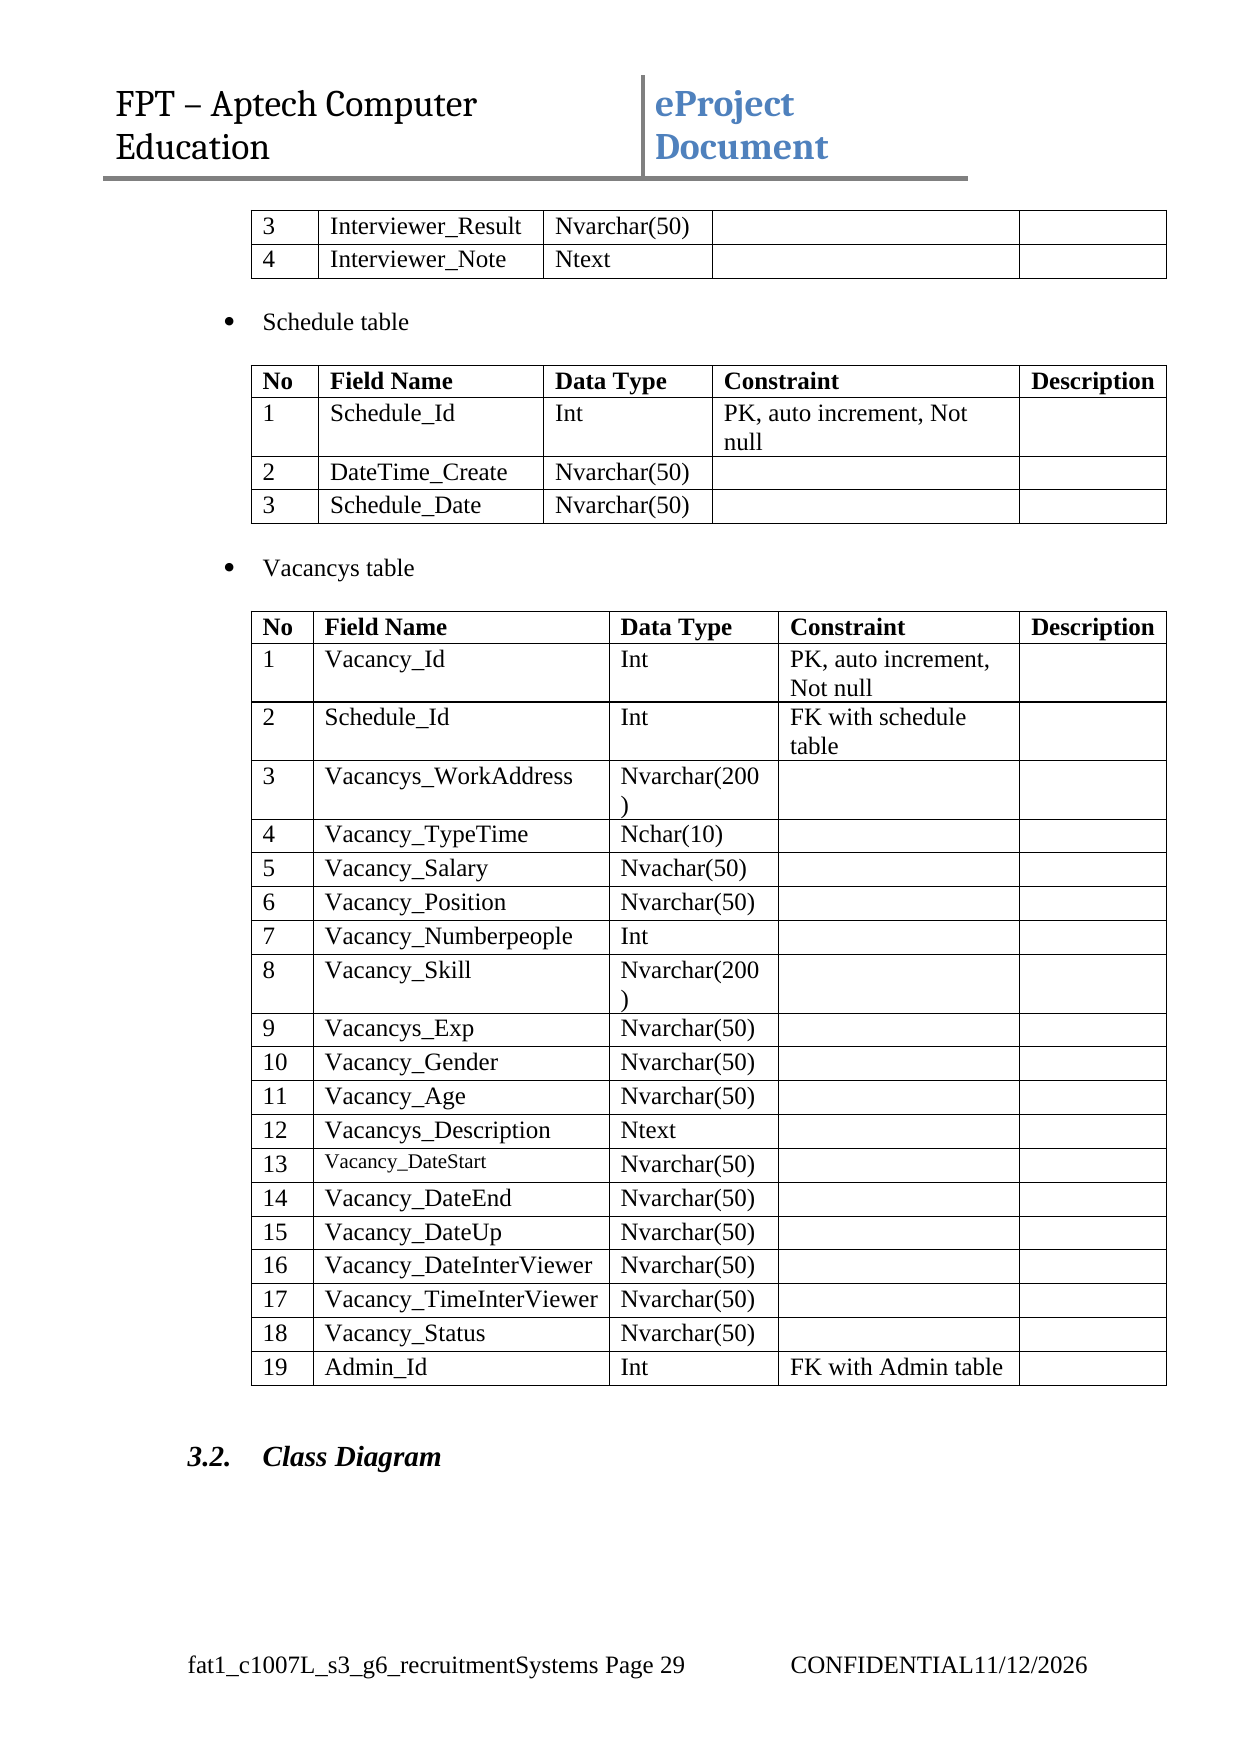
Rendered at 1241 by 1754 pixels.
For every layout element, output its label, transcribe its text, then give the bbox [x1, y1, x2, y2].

table_cell [779, 1047, 1019, 1080]
table_cell Interviewer_Note [319, 245, 543, 277]
table_cell [779, 1318, 1019, 1351]
table_cell [779, 1284, 1019, 1317]
table_header Field Name [319, 366, 543, 397]
table_header Data Type [610, 612, 778, 643]
table_cell [1020, 457, 1166, 489]
table_cell 19 [252, 1352, 313, 1385]
table_cell Nvachar(50) [610, 853, 778, 886]
table_cell [1020, 1014, 1166, 1046]
table_cell Admin_Id [314, 1352, 609, 1385]
table_cell Ntext [544, 245, 712, 277]
table_cell [779, 1183, 1019, 1216]
table_cell [779, 1081, 1019, 1114]
table_cell Vacancy_DateEnd [314, 1183, 609, 1216]
table_cell 9 [252, 1014, 313, 1046]
table_header Constraint [713, 366, 1019, 397]
table_cell 3 [252, 761, 313, 818]
table_cell 15 [252, 1217, 313, 1249]
table_header Data Type [544, 366, 712, 397]
table_cell 7 [252, 921, 313, 954]
table_cell [779, 1014, 1019, 1046]
table_cell PK, auto increment, Not null [713, 398, 1019, 456]
table_cell Nvarchar(50) [610, 1047, 778, 1080]
table_cell Vacancy_Id [314, 644, 609, 701]
table_cell [1020, 921, 1166, 954]
table_cell [1020, 1352, 1166, 1385]
table_cell [779, 853, 1019, 886]
table_cell Ntext [610, 1115, 778, 1148]
table_cell 4 [252, 245, 318, 277]
table_cell Int [610, 921, 778, 954]
table_cell [779, 921, 1019, 954]
table_cell 2 [252, 703, 313, 760]
table_cell [779, 1115, 1019, 1148]
table_cell Nvarchar(50) [610, 1014, 778, 1046]
table_cell Nchar(10) [610, 820, 778, 852]
table_cell 14 [252, 1183, 313, 1216]
table_cell 5 [252, 853, 313, 886]
table_cell [1020, 1081, 1166, 1114]
table_cell 6 [252, 887, 313, 920]
table_cell [779, 1217, 1019, 1249]
table_cell Nvarchar(50) [610, 1149, 778, 1182]
table_cell Nvarchar(50) [544, 490, 712, 523]
table_cell Schedule_Date [319, 490, 543, 523]
table_cell 1 [252, 644, 313, 701]
table_cell Vacancys_Exp [314, 1014, 609, 1046]
table_cell [713, 245, 1019, 277]
table_cell 3 [252, 211, 318, 243]
table_cell 11 [252, 1081, 313, 1114]
table_cell [1020, 644, 1166, 701]
table_cell Schedule_Id [319, 398, 543, 456]
table_cell Int [610, 703, 778, 760]
table_cell 13 [252, 1149, 313, 1182]
table_cell [779, 955, 1019, 1012]
table_cell [1020, 1115, 1166, 1148]
table_cell [779, 1149, 1019, 1182]
table_cell 18 [252, 1318, 313, 1351]
table_cell Vacancy_Position [314, 887, 609, 920]
table_cell 2 [252, 457, 318, 489]
table_cell Vacancy_DateInterViewer [314, 1250, 609, 1283]
subtitle Class Diagram [187, 1439, 1053, 1473]
table_cell [1020, 1250, 1166, 1283]
table_header Description [1020, 366, 1166, 397]
table_cell Nvarchar(50) [544, 211, 712, 243]
table_cell [1020, 703, 1166, 760]
table_cell Nvarchar(50) [610, 1081, 778, 1114]
table_cell PK, auto increment, Not null [779, 644, 1019, 701]
table_cell Nvarchar(50) [610, 1217, 778, 1249]
table_cell DateTime_Create [319, 457, 543, 489]
table_cell Nvarchar(50) [610, 1284, 778, 1317]
table_cell Vacancy_Gender [314, 1047, 609, 1080]
table_cell Int [544, 398, 712, 456]
table_cell Nvarchar(200) [610, 761, 778, 818]
table_cell 16 [252, 1250, 313, 1283]
table_cell Nvarchar(50) [610, 1250, 778, 1283]
table_cell [1020, 853, 1166, 886]
table_cell Nvarchar(50) [544, 457, 712, 489]
table_cell FK with schedule table [779, 703, 1019, 760]
table_cell Nvarchar(200) [610, 955, 778, 1012]
table_cell [1020, 820, 1166, 852]
table_cell Vacancy_Age [314, 1081, 609, 1114]
table_cell [713, 211, 1019, 243]
table_cell [713, 490, 1019, 523]
table_cell [1020, 211, 1166, 243]
table_cell FK with Admin table [779, 1352, 1019, 1385]
table_header Constraint [779, 612, 1019, 643]
table_cell Vacancys_WorkAddress [314, 761, 609, 818]
table_cell [1020, 245, 1166, 277]
table_cell [1020, 490, 1166, 523]
table_cell Schedule_Id [314, 703, 609, 760]
table_cell [1020, 1047, 1166, 1080]
table_cell Vacancy_Status [314, 1318, 609, 1351]
table_header No [252, 366, 318, 397]
table_cell Vacancys_Description [314, 1115, 609, 1148]
table_cell Int [610, 644, 778, 701]
table_cell 12 [252, 1115, 313, 1148]
table_cell Vacancy_TimeInterViewer [314, 1284, 609, 1317]
table_cell Nvarchar(50) [610, 1318, 778, 1351]
table_cell 10 [252, 1047, 313, 1080]
table_cell 3 [252, 490, 318, 523]
table_cell [1020, 1183, 1166, 1216]
table_cell Nvarchar(50) [610, 1183, 778, 1216]
table_cell Nvarchar(50) [610, 887, 778, 920]
table_cell Vacancy_Skill [314, 955, 609, 1012]
table_cell 1 [252, 398, 318, 456]
table_cell Vacancy_DateUp [314, 1217, 609, 1249]
table_cell [1020, 1284, 1166, 1317]
table_cell [1020, 1318, 1166, 1351]
table_cell Int [610, 1352, 778, 1385]
table_cell [1020, 955, 1166, 1012]
table_cell 4 [252, 820, 313, 852]
table_cell Vacancy_Salary [314, 853, 609, 886]
table_cell [1020, 761, 1166, 818]
table_cell Vacancy_TypeTime [314, 820, 609, 852]
table_cell [713, 457, 1019, 489]
table_cell [1020, 1217, 1166, 1249]
table_header Field Name [314, 612, 609, 643]
table_cell Vacancy_Numberpeople [314, 921, 609, 954]
table_header No [252, 612, 313, 643]
table_cell 8 [252, 955, 313, 1012]
table_cell Vacancy_DateStart [314, 1149, 609, 1182]
table_cell [779, 1250, 1019, 1283]
table_cell [1020, 1149, 1166, 1182]
list Schedule table [225, 307, 1053, 336]
table_cell [1020, 398, 1166, 456]
table_cell [1020, 887, 1166, 920]
table_cell [779, 820, 1019, 852]
table_cell [779, 887, 1019, 920]
table_header Description [1020, 612, 1166, 643]
list Vacancys table [225, 553, 1053, 582]
table_cell Interviewer_Result [319, 211, 543, 243]
table_cell 17 [252, 1284, 313, 1317]
table_cell [779, 761, 1019, 818]
